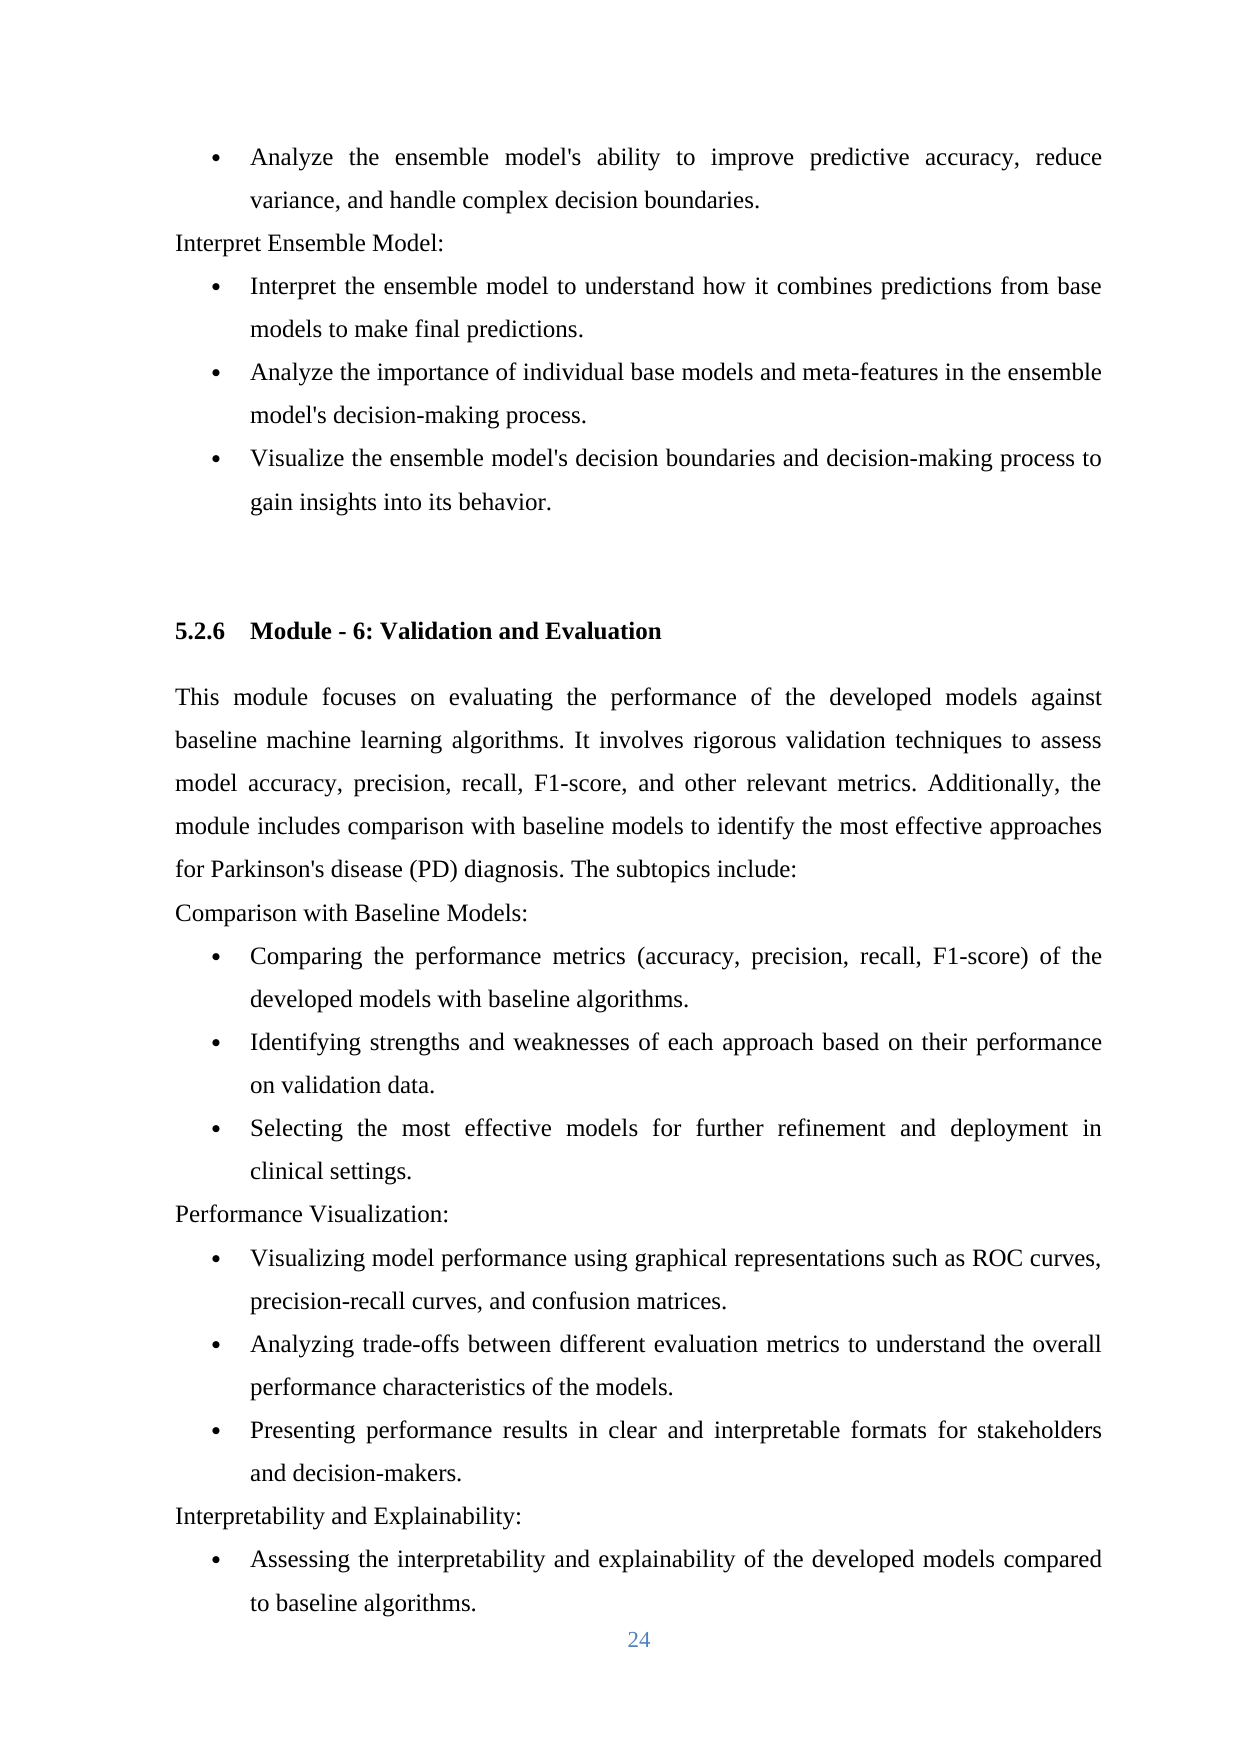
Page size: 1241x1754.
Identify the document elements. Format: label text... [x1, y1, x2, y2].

text Performance Visualization: [175, 1199, 1103, 1228]
list Visualize the ensemble model's decision boundaries and decision-making process to gain insights into its behavior. [212, 443, 1103, 515]
text This module focuses on evaluating the performance of the developed models against baseline machine learning algorithms. It involves rigorous validation techniques to assess model accuracy, precision, recall, F1-score, and other relevant metrics. Additionally, the module includes comparison with baseline models to identify the most effective approaches for Parkinson's disease (PD) diagnosis. The subtopics include: [175, 682, 1103, 883]
list Interpret the ensemble model to understand how it combines predictions from base models to make final predictions. [212, 271, 1103, 343]
list Module - 6: Validation and Evaluation [175, 616, 1103, 645]
text Comparison with Baseline Models: [175, 898, 1103, 926]
list Analyze the importance of individual base models and meta-features in the ensemble model's decision-making process. [212, 357, 1103, 429]
text Interpret Ensemble Model: [175, 228, 1103, 257]
list Identifying strengths and weaknesses of each approach based on their performance on validation data. [212, 1027, 1103, 1099]
list Analyzing trade-offs between different evaluation metrics to understand the overall performance characteristics of the models. [212, 1329, 1103, 1401]
list Analyze the ensemble model's ability to improve predictive accuracy, reduce variance, and handle complex decision boundaries. [212, 142, 1103, 213]
text Interpretability and Explainability: [175, 1501, 1103, 1530]
list Assessing the interpretability and explainability of the developed models compared to baseline algorithms. [212, 1544, 1103, 1616]
list Presenting performance results in clear and interpretable formats for stakeholders and decision-makers. [212, 1415, 1103, 1487]
list Visualizing model performance using graphical representations such as ROC curves, precision-recall curves, and confusion matrices. [212, 1243, 1103, 1314]
list Selecting the most effective models for further refinement and deployment in clinical settings. [212, 1113, 1103, 1185]
list Comparing the performance metrics (accuracy, precision, recall, F1-score) of the developed models with baseline algorithms. [212, 941, 1103, 1013]
